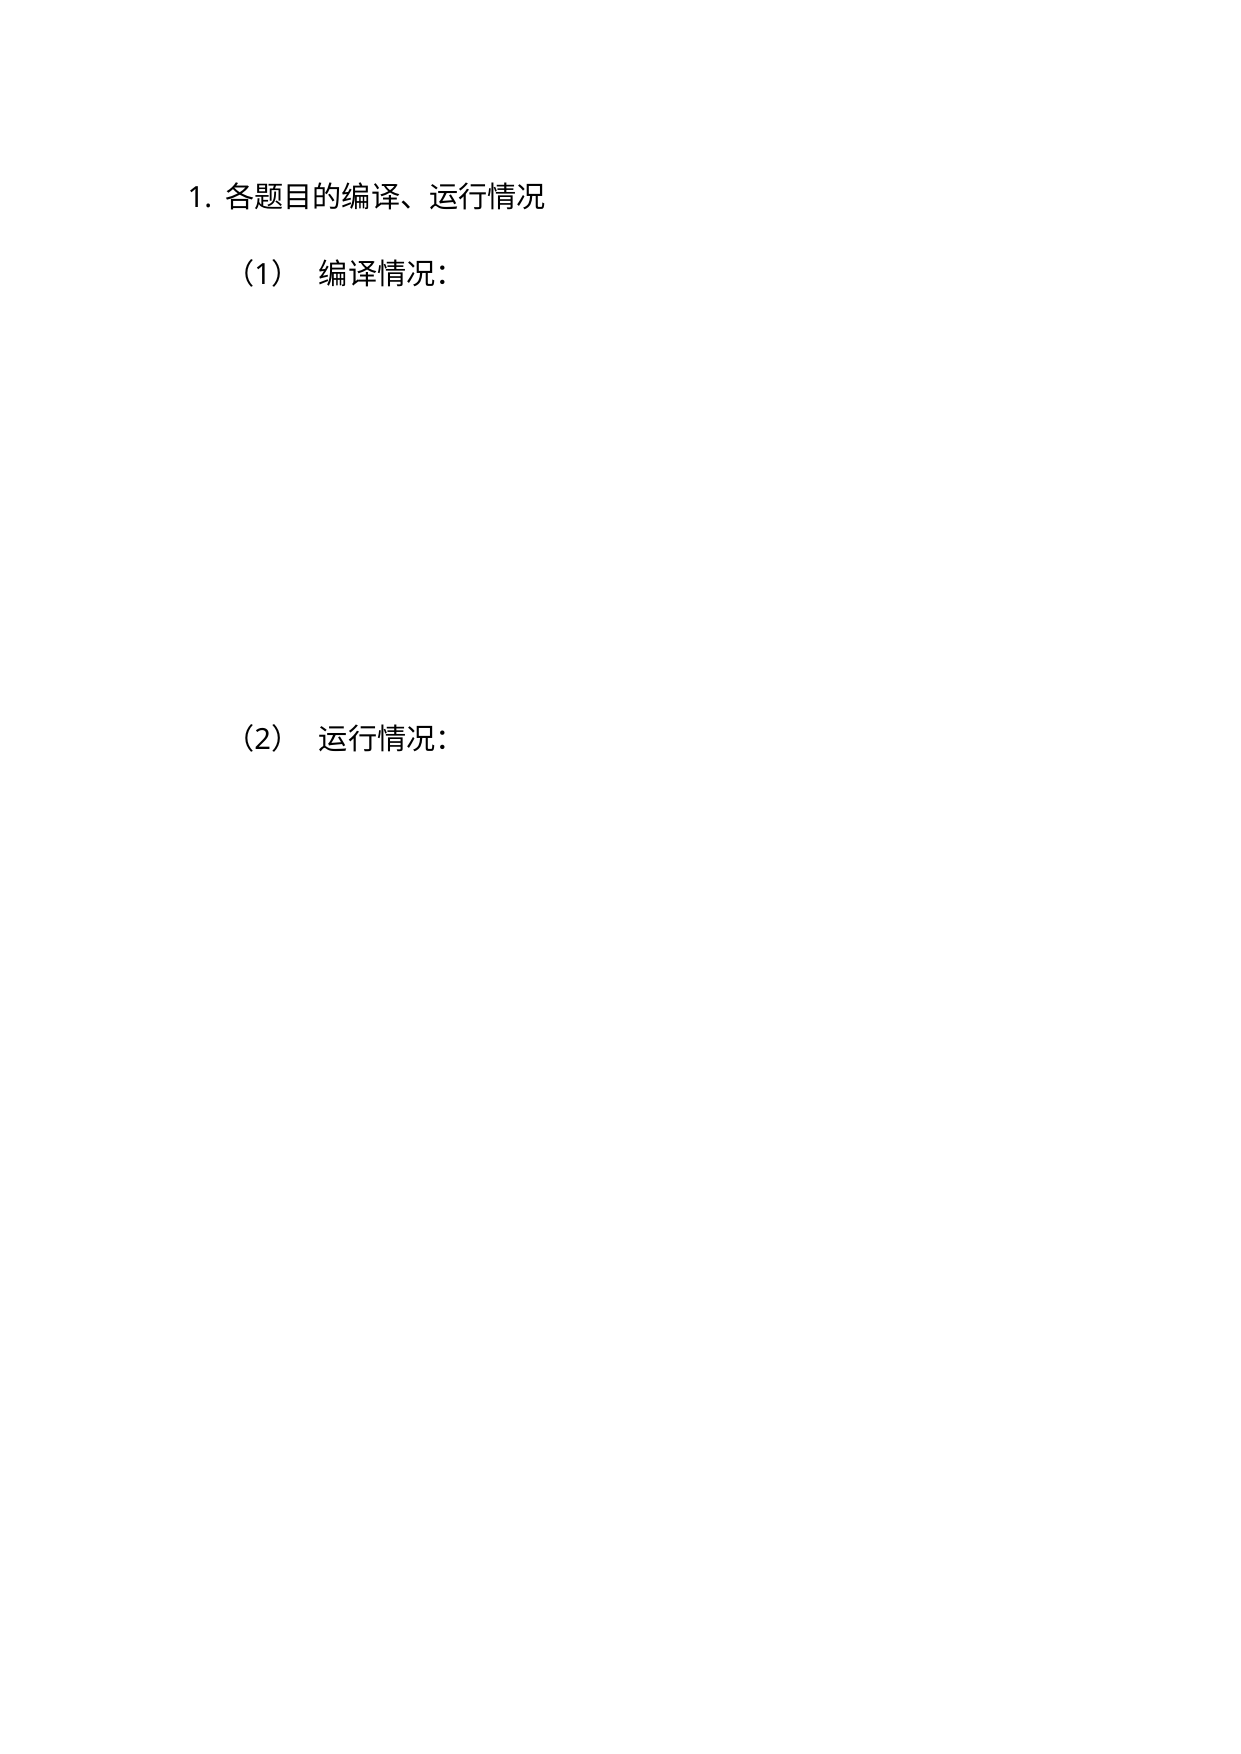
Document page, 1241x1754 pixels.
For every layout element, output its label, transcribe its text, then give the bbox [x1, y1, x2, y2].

list 运行情况： [225, 704, 1053, 769]
list 编译情况： [225, 239, 1053, 304]
list 各题目的编译、运行情况 [187, 162, 1053, 227]
